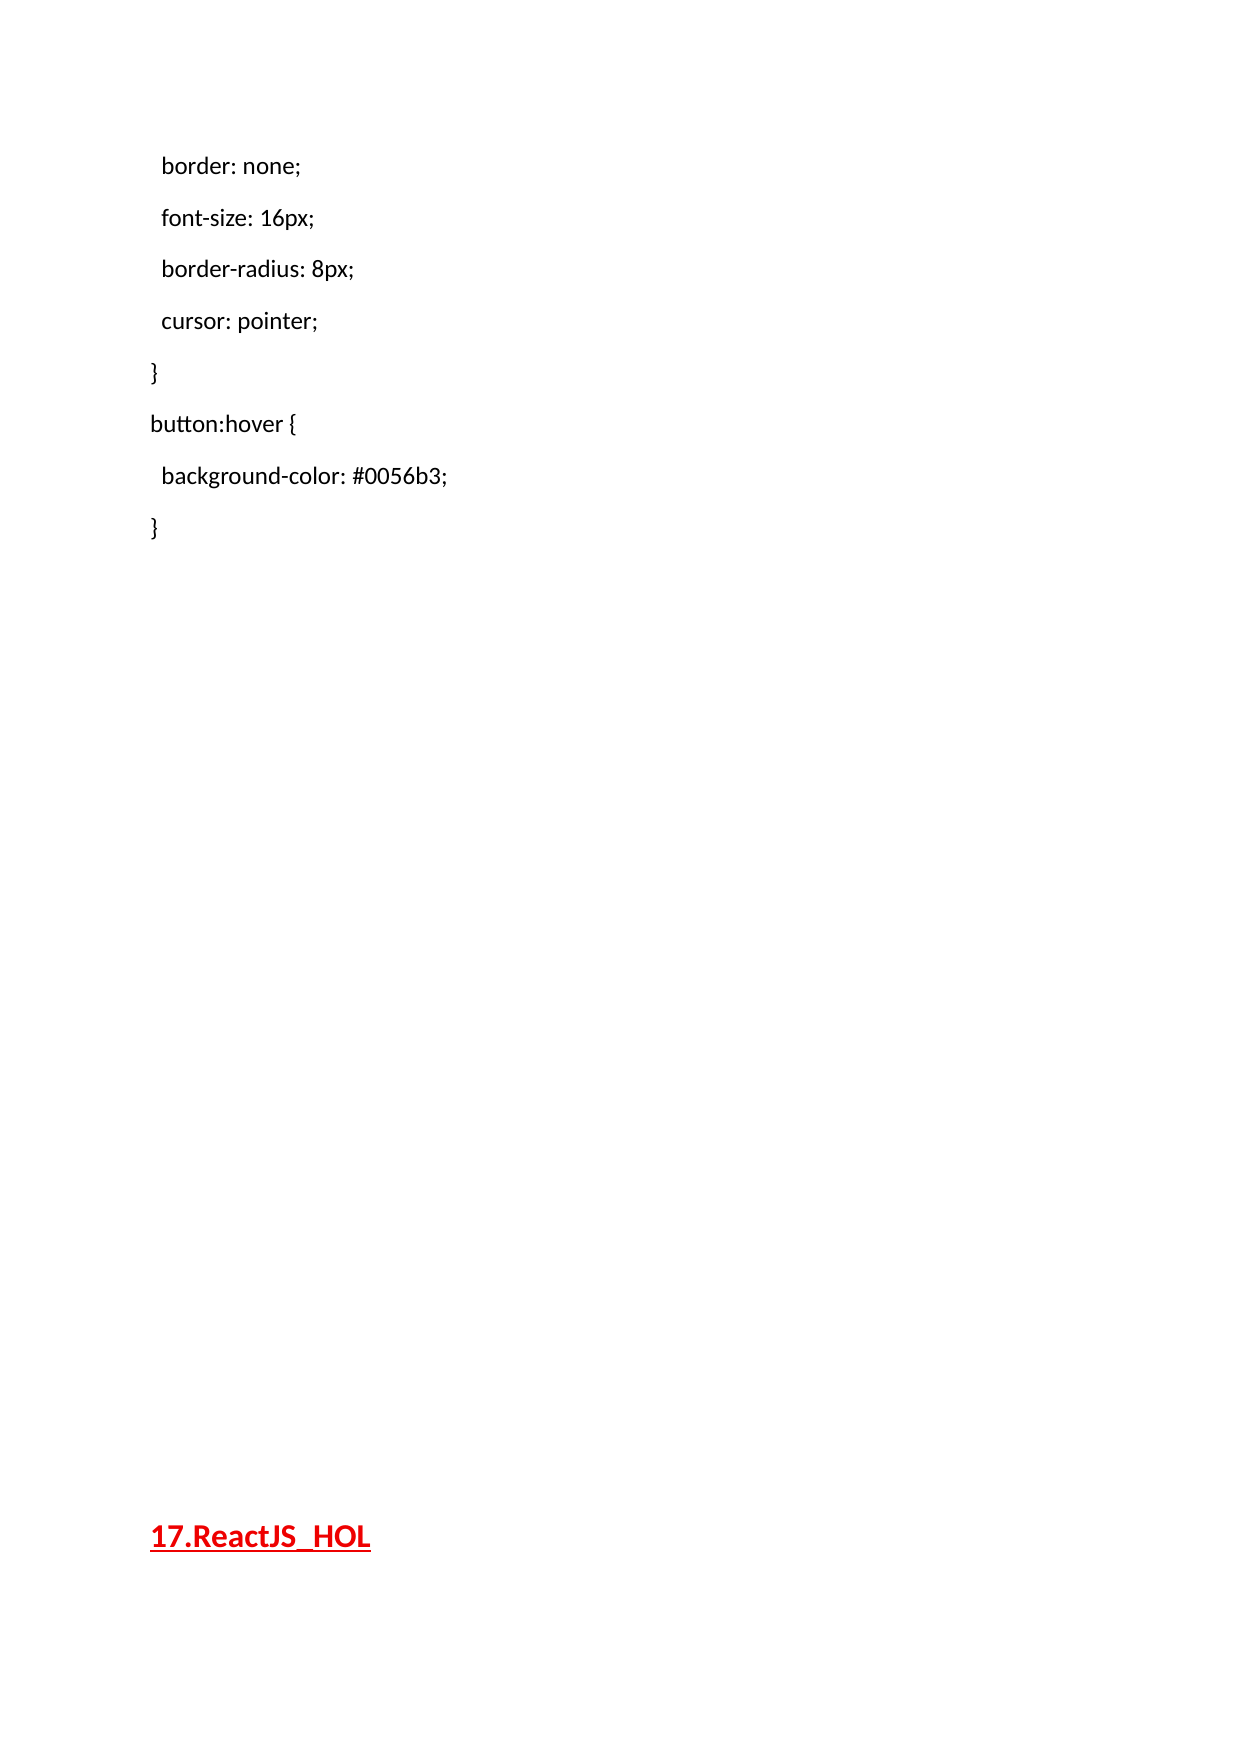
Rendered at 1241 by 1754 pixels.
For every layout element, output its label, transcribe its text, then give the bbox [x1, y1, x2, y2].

text border: none; [150, 150, 1090, 181]
text cursor: pointer; [150, 305, 1090, 336]
text button:hover { [150, 408, 1090, 439]
text border-radius: 8px; [150, 253, 1090, 284]
text } [150, 512, 1090, 542]
text background-color: #0056b3; [150, 460, 1090, 491]
text } [150, 357, 1090, 387]
text font-size: 16px; [150, 202, 1090, 232]
text 17.ReactJS_HOL [150, 1515, 1090, 1556]
